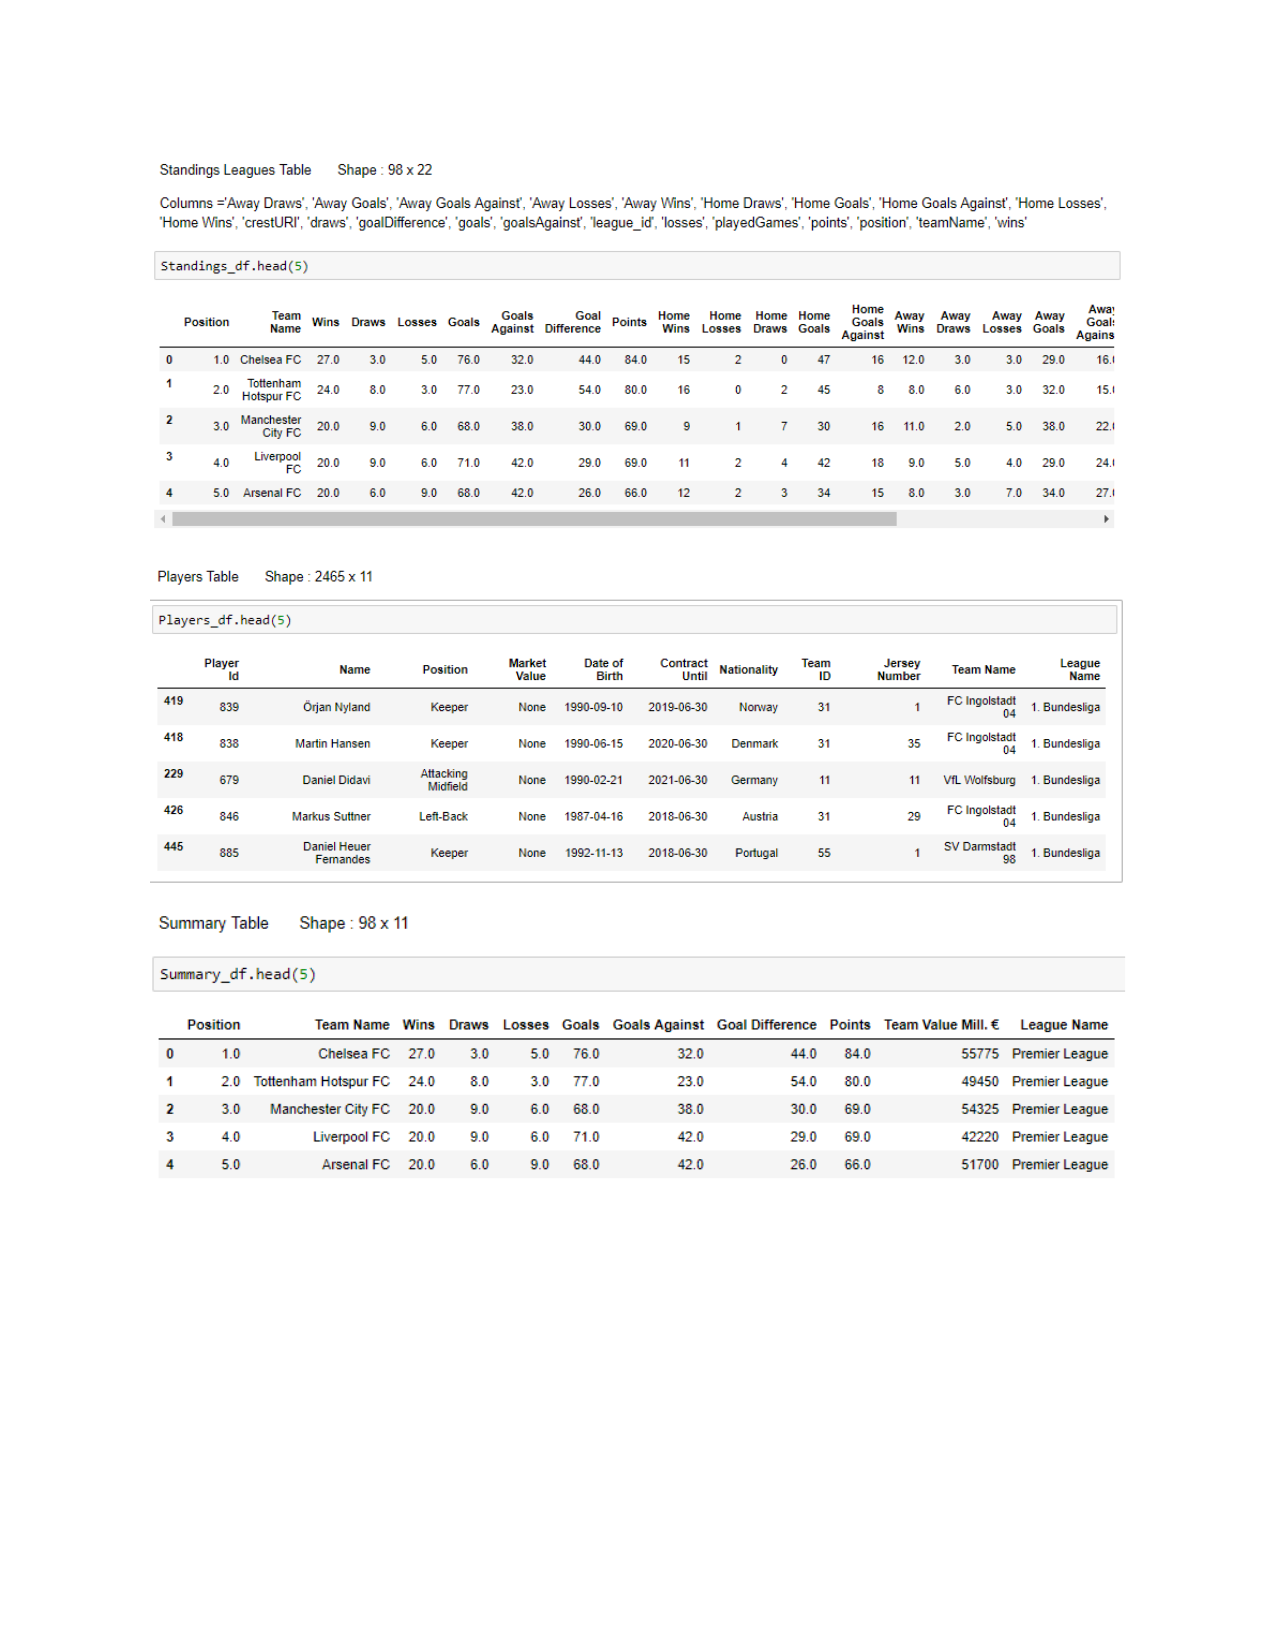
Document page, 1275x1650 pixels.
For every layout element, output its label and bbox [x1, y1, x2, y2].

picture [150, 150, 1125, 541]
picture [150, 905, 1125, 1182]
picture [150, 559, 1125, 887]
